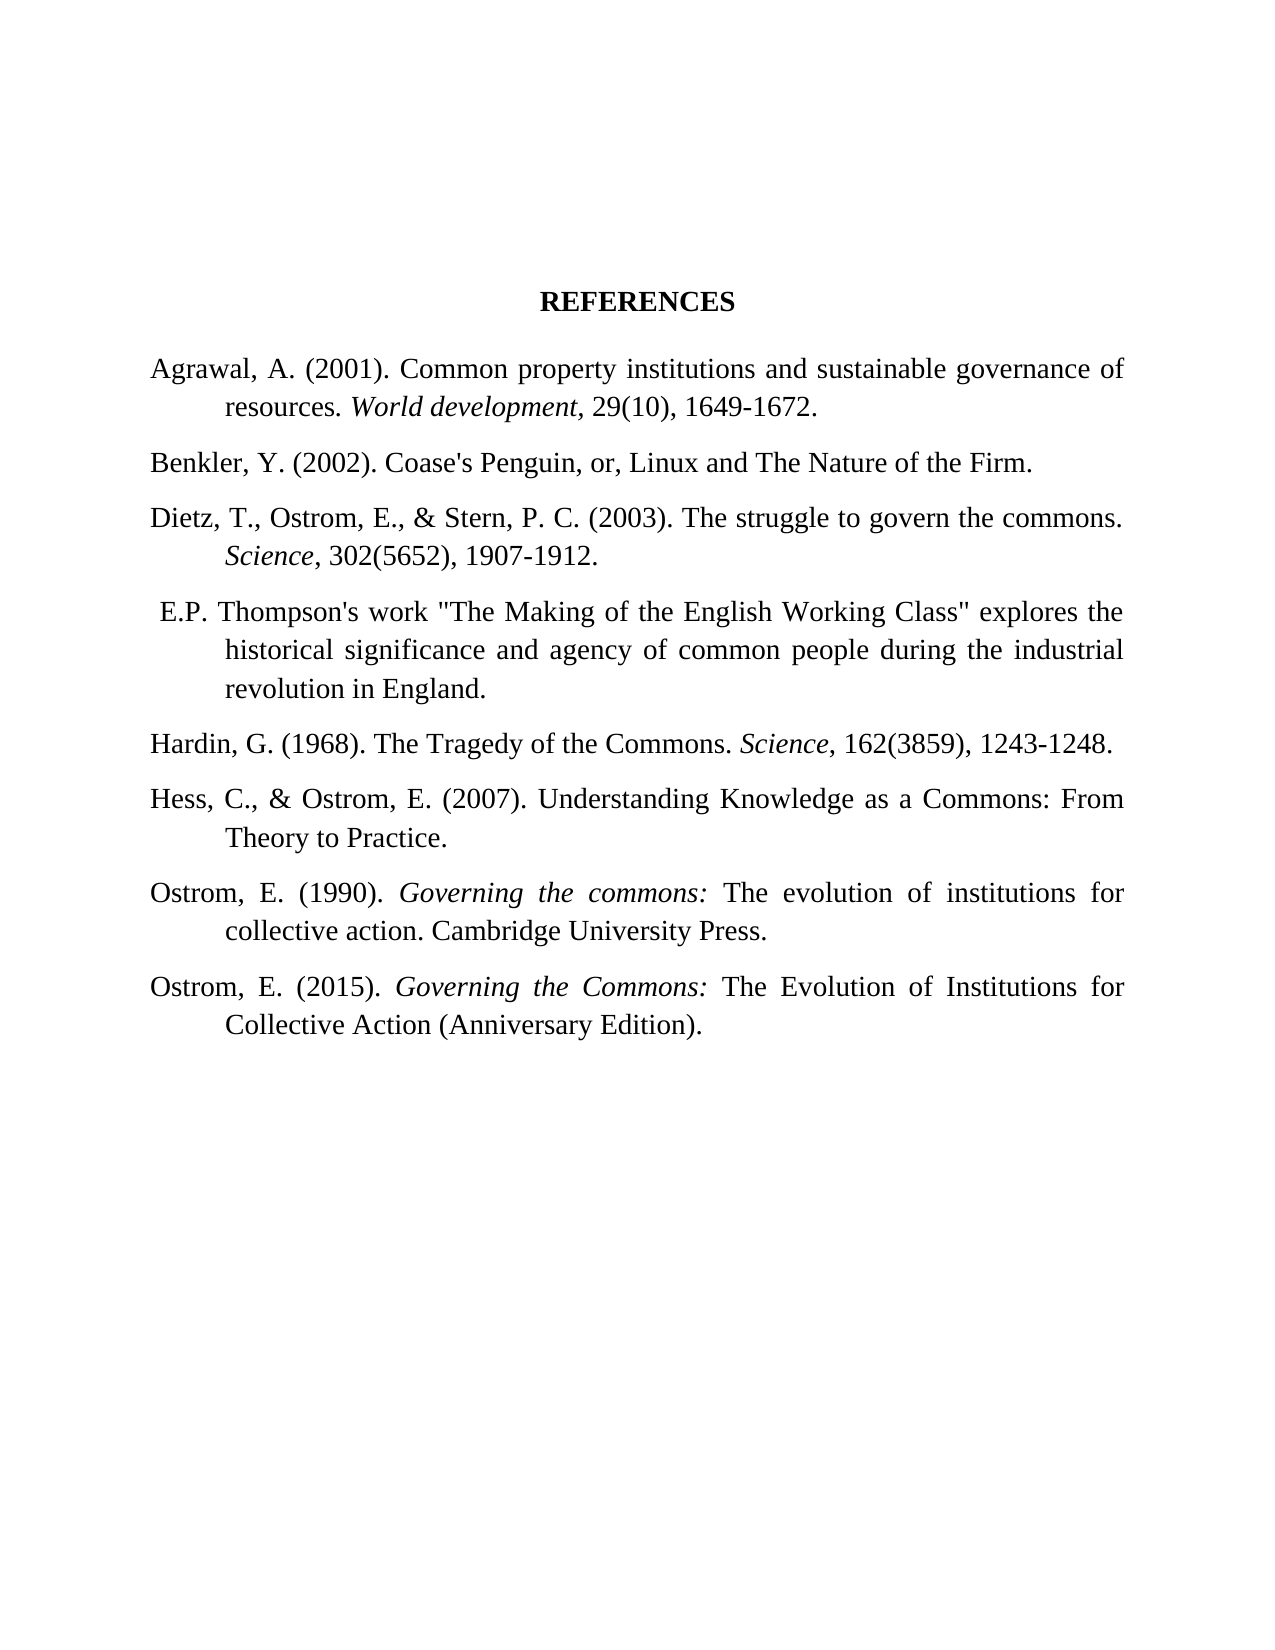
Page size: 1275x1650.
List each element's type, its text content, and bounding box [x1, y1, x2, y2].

text E.P. Thompson's work "The Making of the English Working Class" explores the historical significance and agency of common people during the industrial revolution in England. [150, 594, 1125, 704]
text Ostrom, E. (1990). Governing the commons: The evolution of institutions for collective action. Cambridge University Press. [150, 875, 1125, 947]
text Ostrom, E. (2015). Governing the Commons: The Evolution of Institutions for Collective Action (Anniversary Edition). [150, 969, 1125, 1041]
text Agrawal, A. (2001). Common property institutions and sustainable governance of resources. World development, 29(10), 1649-1672. [150, 351, 1125, 423]
text Hardin, G. (1968). The Tragedy of the Commons. Science, 162(3859), 1243-1248. [150, 726, 1125, 759]
text REFERENCES [150, 284, 1125, 317]
text Hess, C., & Ostrom, E. (2007). Understanding Knowledge as a Commons: From Theory to Practice. [150, 781, 1125, 853]
text Benkler, Y. (2002). Coase's Penguin, or, Linux and The Nature of the Firm. [150, 445, 1125, 478]
text Dietz, T., Ostrom, E., & Stern, P. C. (2003). The struggle to govern the commons. Science, 302(5652), 1907-1912. [150, 500, 1125, 572]
